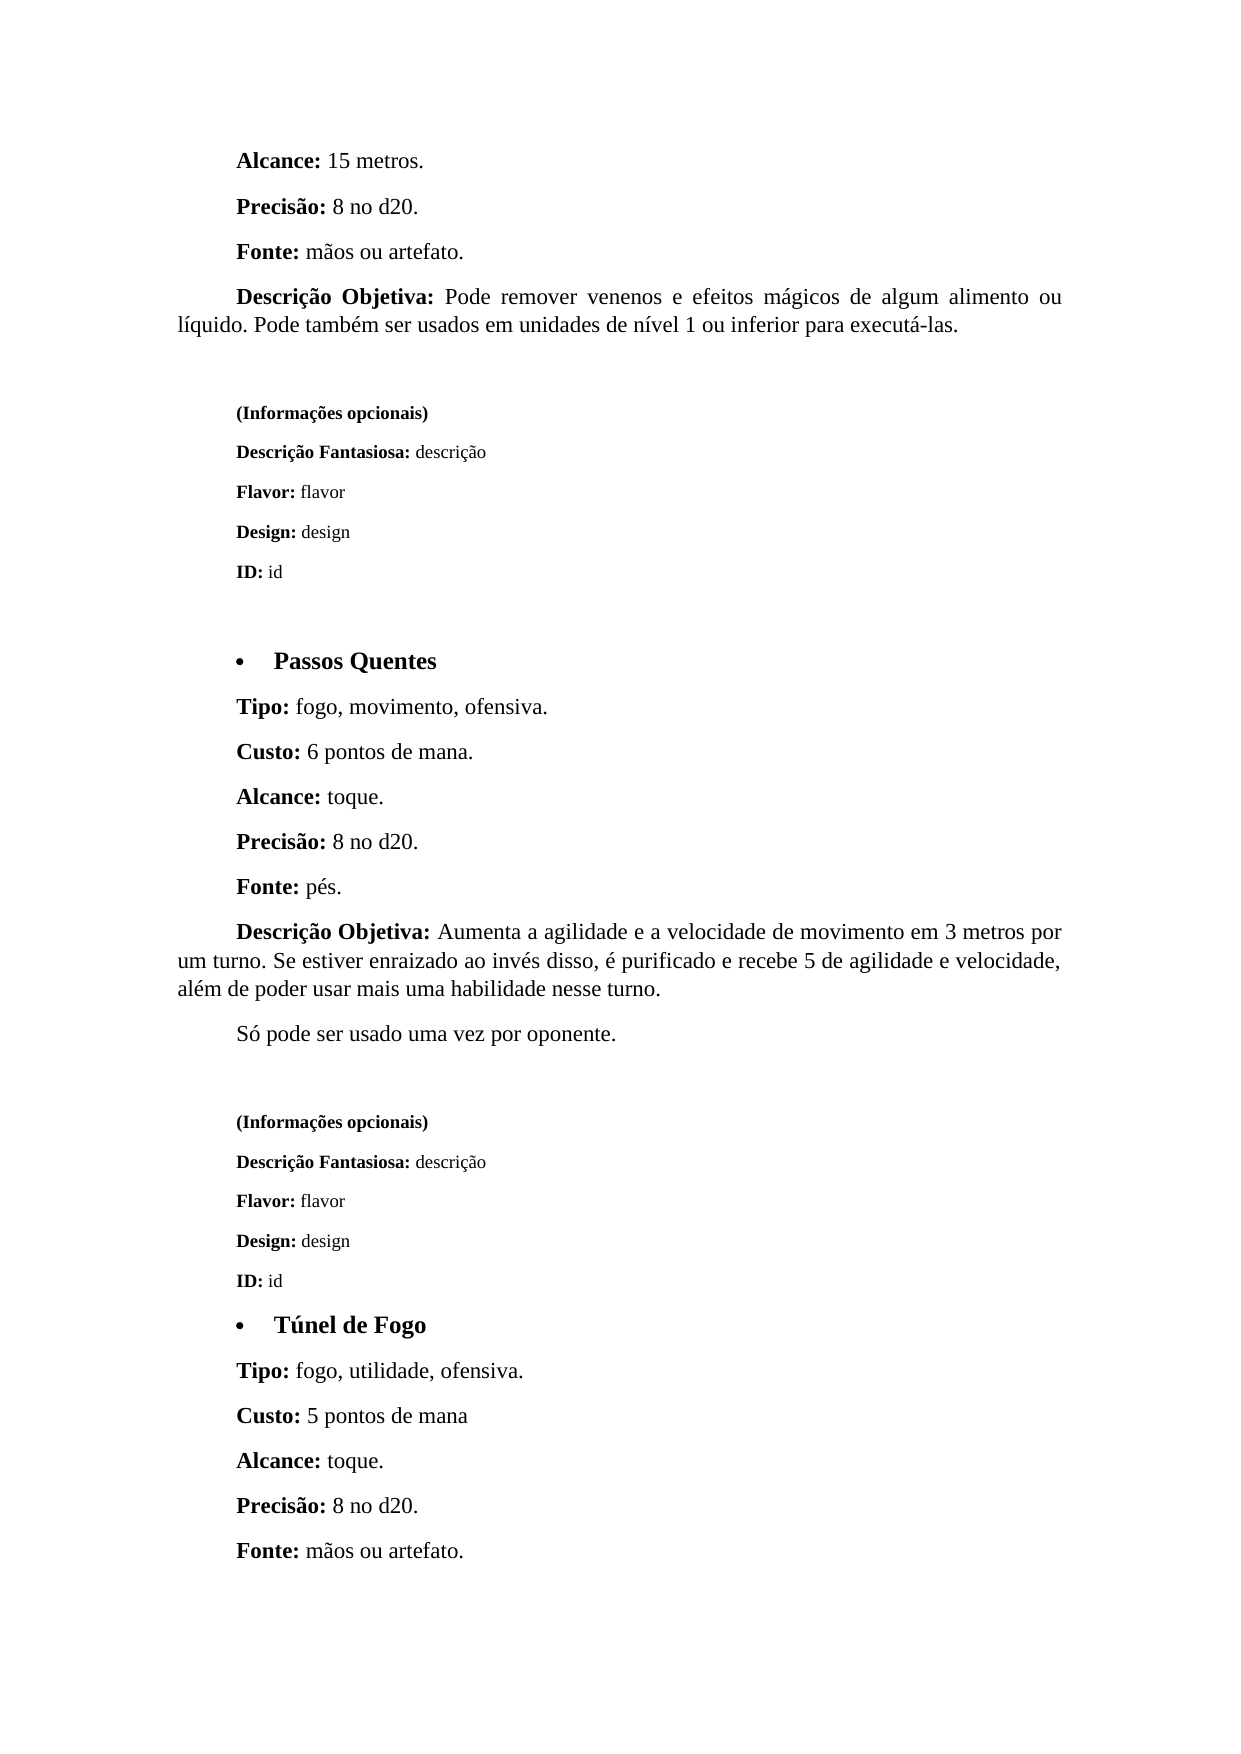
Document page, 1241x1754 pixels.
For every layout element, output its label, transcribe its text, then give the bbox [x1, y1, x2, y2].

text Fonte: pés. [177, 873, 1063, 900]
list Passos Quentes [236, 646, 1063, 675]
text Descrição Objetiva: Pode remover venenos e efeitos mágicos de algum alimento ou líquido. Pode também ser usados em unidades de nível 1 ou inferior para executá-las. [177, 283, 1063, 338]
text Custo: 5 pontos de mana [177, 1402, 1063, 1428]
text Flavor: flavor [177, 481, 1063, 503]
text Precisão: 8 no d20. [177, 828, 1063, 854]
text Descrição Fantasiosa: descrição [177, 1151, 1063, 1172]
text Fonte: mãos ou artefato. [177, 1537, 1063, 1564]
text Descrição Objetiva: Aumenta a agilidade e a velocidade de movimento em 3 metros por um turno. Se estiver enraizado ao invés disso, é purificado e recebe 5 de agilidade e velocidade, além de poder usar mais uma habilidade nesse turno. [177, 918, 1063, 1002]
text Flavor: flavor [177, 1190, 1063, 1212]
text Alcance: toque. [177, 783, 1063, 809]
text Só pode ser usado uma vez por oponente. [177, 1020, 1063, 1047]
text Tipo: fogo, movimento, ofensiva. [177, 693, 1063, 719]
text Alcance: 15 metros. [177, 148, 1063, 174]
text Design: design [177, 1230, 1063, 1252]
text Alcance: toque. [177, 1447, 1063, 1473]
text Descrição Fantasiosa: descrição [177, 441, 1063, 463]
text ID: id [177, 1270, 1063, 1292]
text Custo: 6 pontos de mana. [177, 738, 1063, 764]
text Precisão: 8 no d20. [177, 1492, 1063, 1518]
text Design: design [177, 521, 1063, 543]
text ID: id [177, 561, 1063, 583]
text (Informações opcionais) [177, 402, 1063, 423]
text (Informações opcionais) [177, 1111, 1063, 1132]
text Fonte: mãos ou artefato. [177, 238, 1063, 264]
text Tipo: fogo, utilidade, ofensiva. [177, 1357, 1063, 1383]
text Precisão: 8 no d20. [177, 193, 1063, 219]
list Túnel de Fogo [236, 1310, 1063, 1339]
